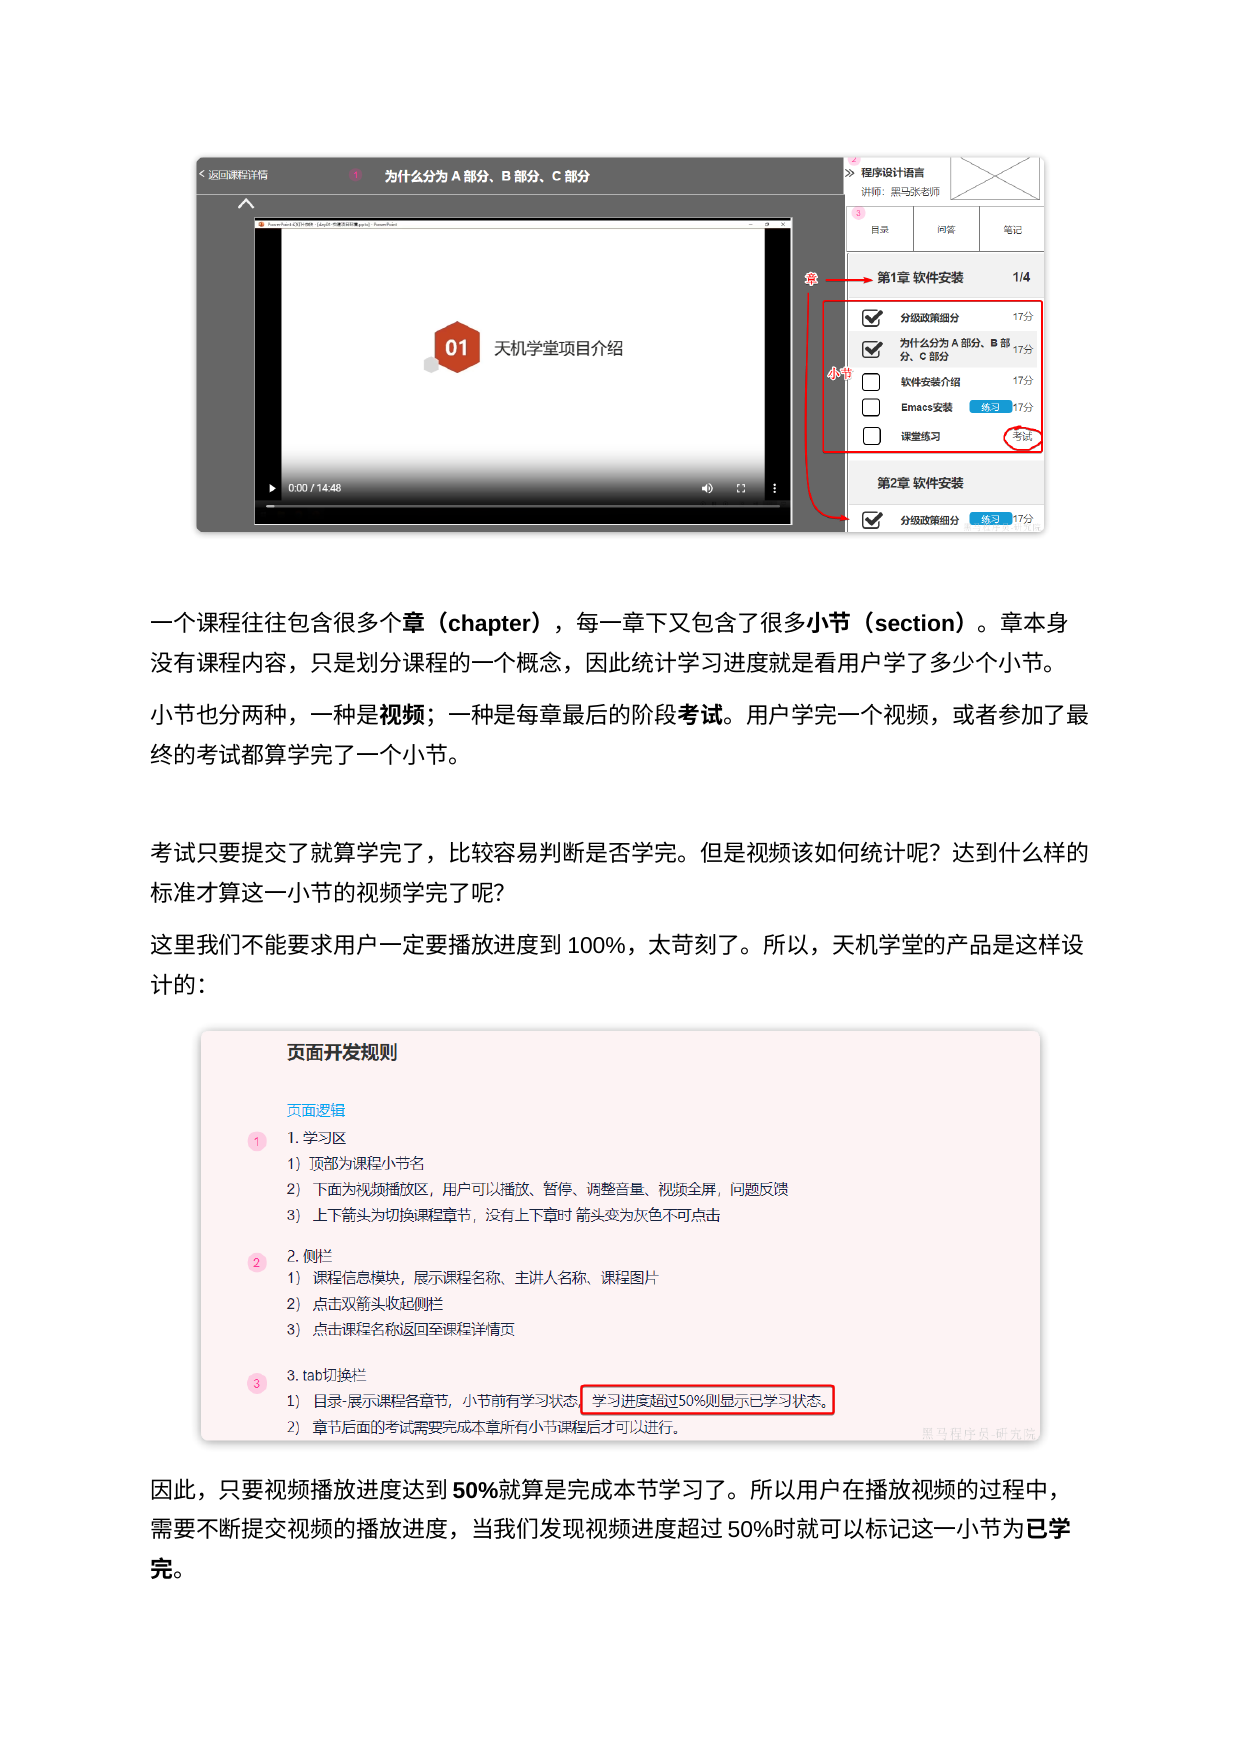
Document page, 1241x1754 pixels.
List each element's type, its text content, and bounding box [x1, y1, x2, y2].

text 一个课程往往包含很多个章（chapter），每一章下又包含了很多小节（section）。章本身没有课程内容，只是划分课程的一个概念，因此统计学习进度就是看用户学了多少个小节。 [150, 605, 1090, 678]
picture [188, 150, 1052, 541]
text 小节也分两种，一种是视频；一种是每章最后的阶段考试。用户学完一个视频，或者参加了最终的考试都算学完了一个小节。 [150, 697, 1090, 770]
text 考试只要提交了就算学完了，比较容易判断是否学完。但是视频该如何统计呢？达到什么样的标准才算这一小节的视频学完了呢？ [150, 835, 1090, 908]
text 因此，只要视频播放进度达到50%就算是完成本节学习了。所以用户在播放视频的过程中，需要不断提交视频的播放进度，当我们发现视频进度超过50%时就可以标记这一小节为已学完。 [150, 1471, 1090, 1584]
text 这里我们不能要求用户一定要播放进度到100%，太苛刻了。所以，天机学堂的产品是这样设计的： [150, 927, 1090, 1000]
picture [188, 1019, 1052, 1454]
